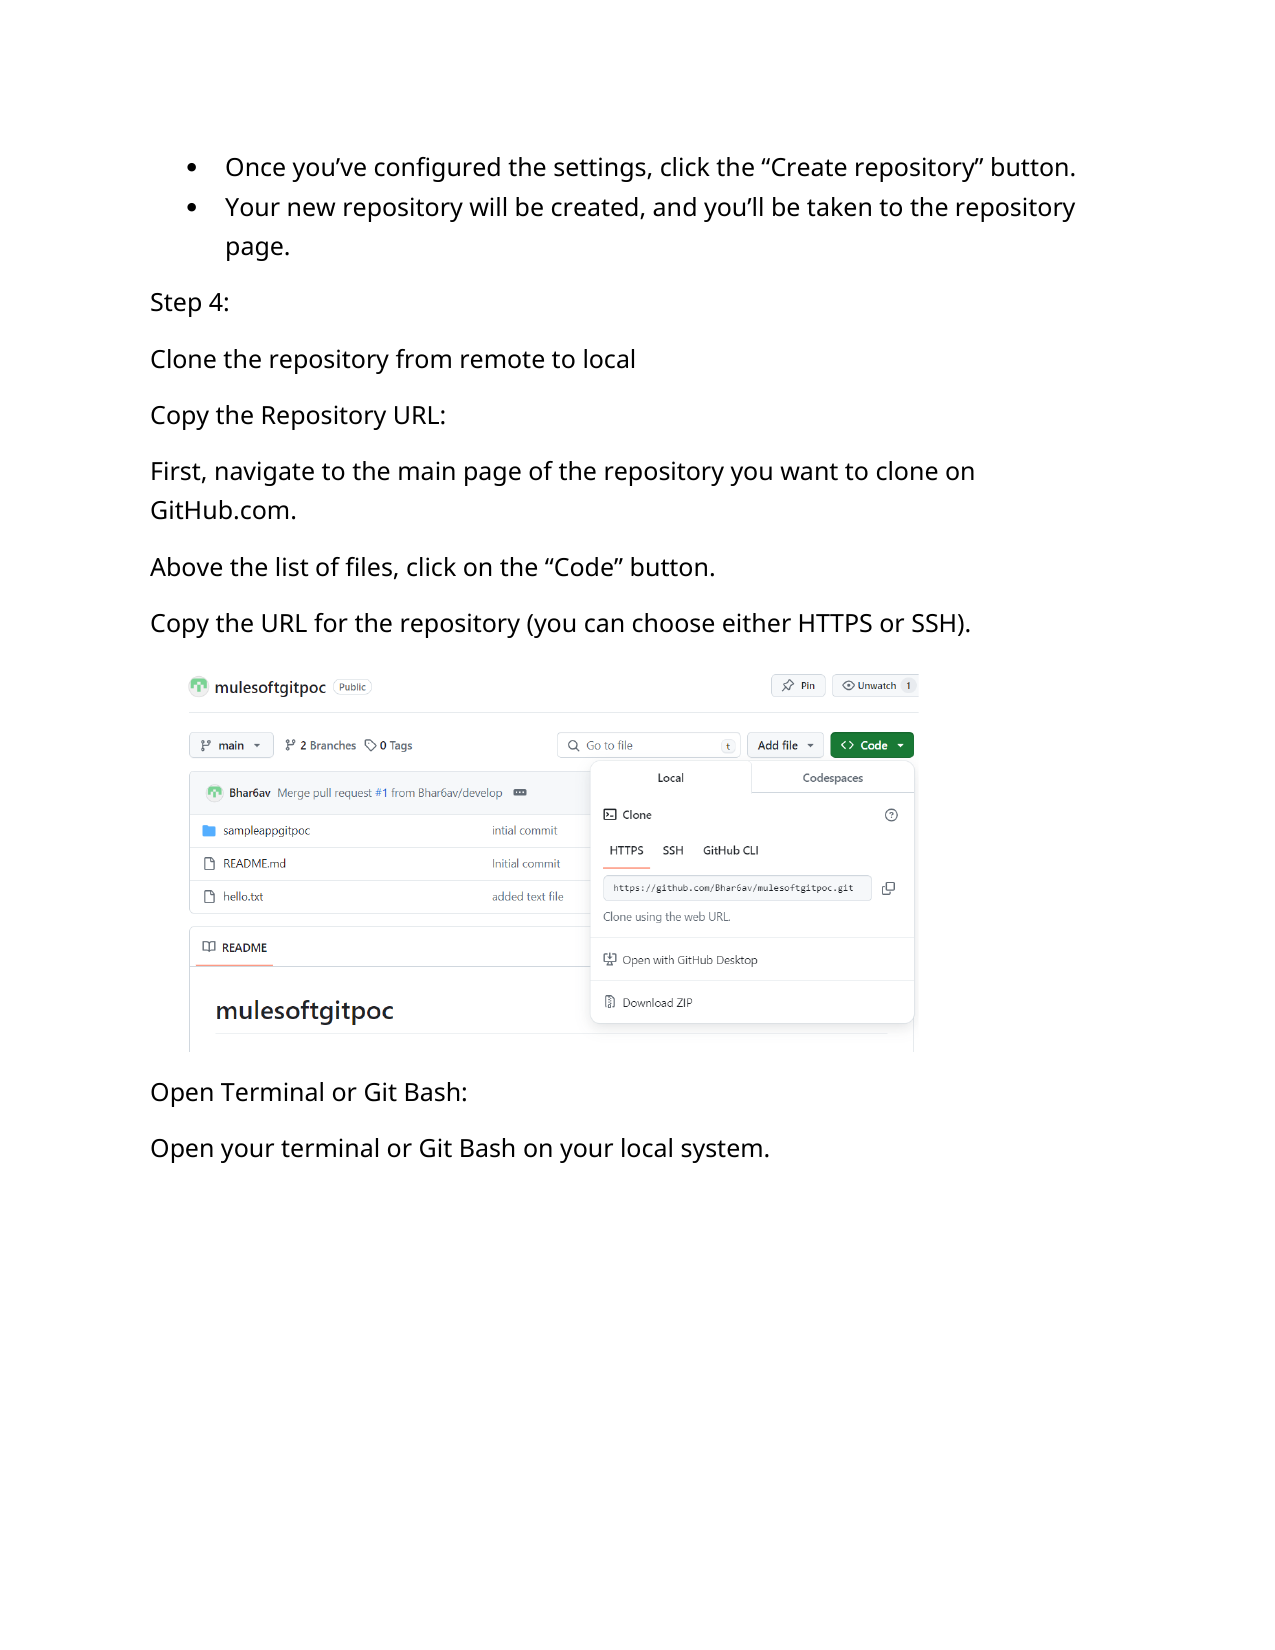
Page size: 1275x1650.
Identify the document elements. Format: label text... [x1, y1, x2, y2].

text Clone the repository from remote to local [150, 341, 1125, 375]
text Copy the URL for the repository (you can choose either HTTPS or SSH). [150, 605, 1125, 639]
text Step 4: [150, 285, 1125, 319]
list Once you’ve configured the settings, click the “Create repository” button. [187, 150, 1125, 184]
text Above the list of files, click on the “Code” button. [150, 549, 1125, 583]
text First, navigate to the main page of the repository you want to clone on GitHub.com. [150, 453, 1125, 527]
text Open your terminal or Git Bash on your local system. [150, 1130, 1125, 1164]
text Copy the Repository URL: [150, 397, 1125, 431]
list Your new repository will be created, and you’ll be taken to the repository page. [187, 189, 1125, 263]
text Open Terminal or Git Bash: [150, 1074, 1125, 1108]
